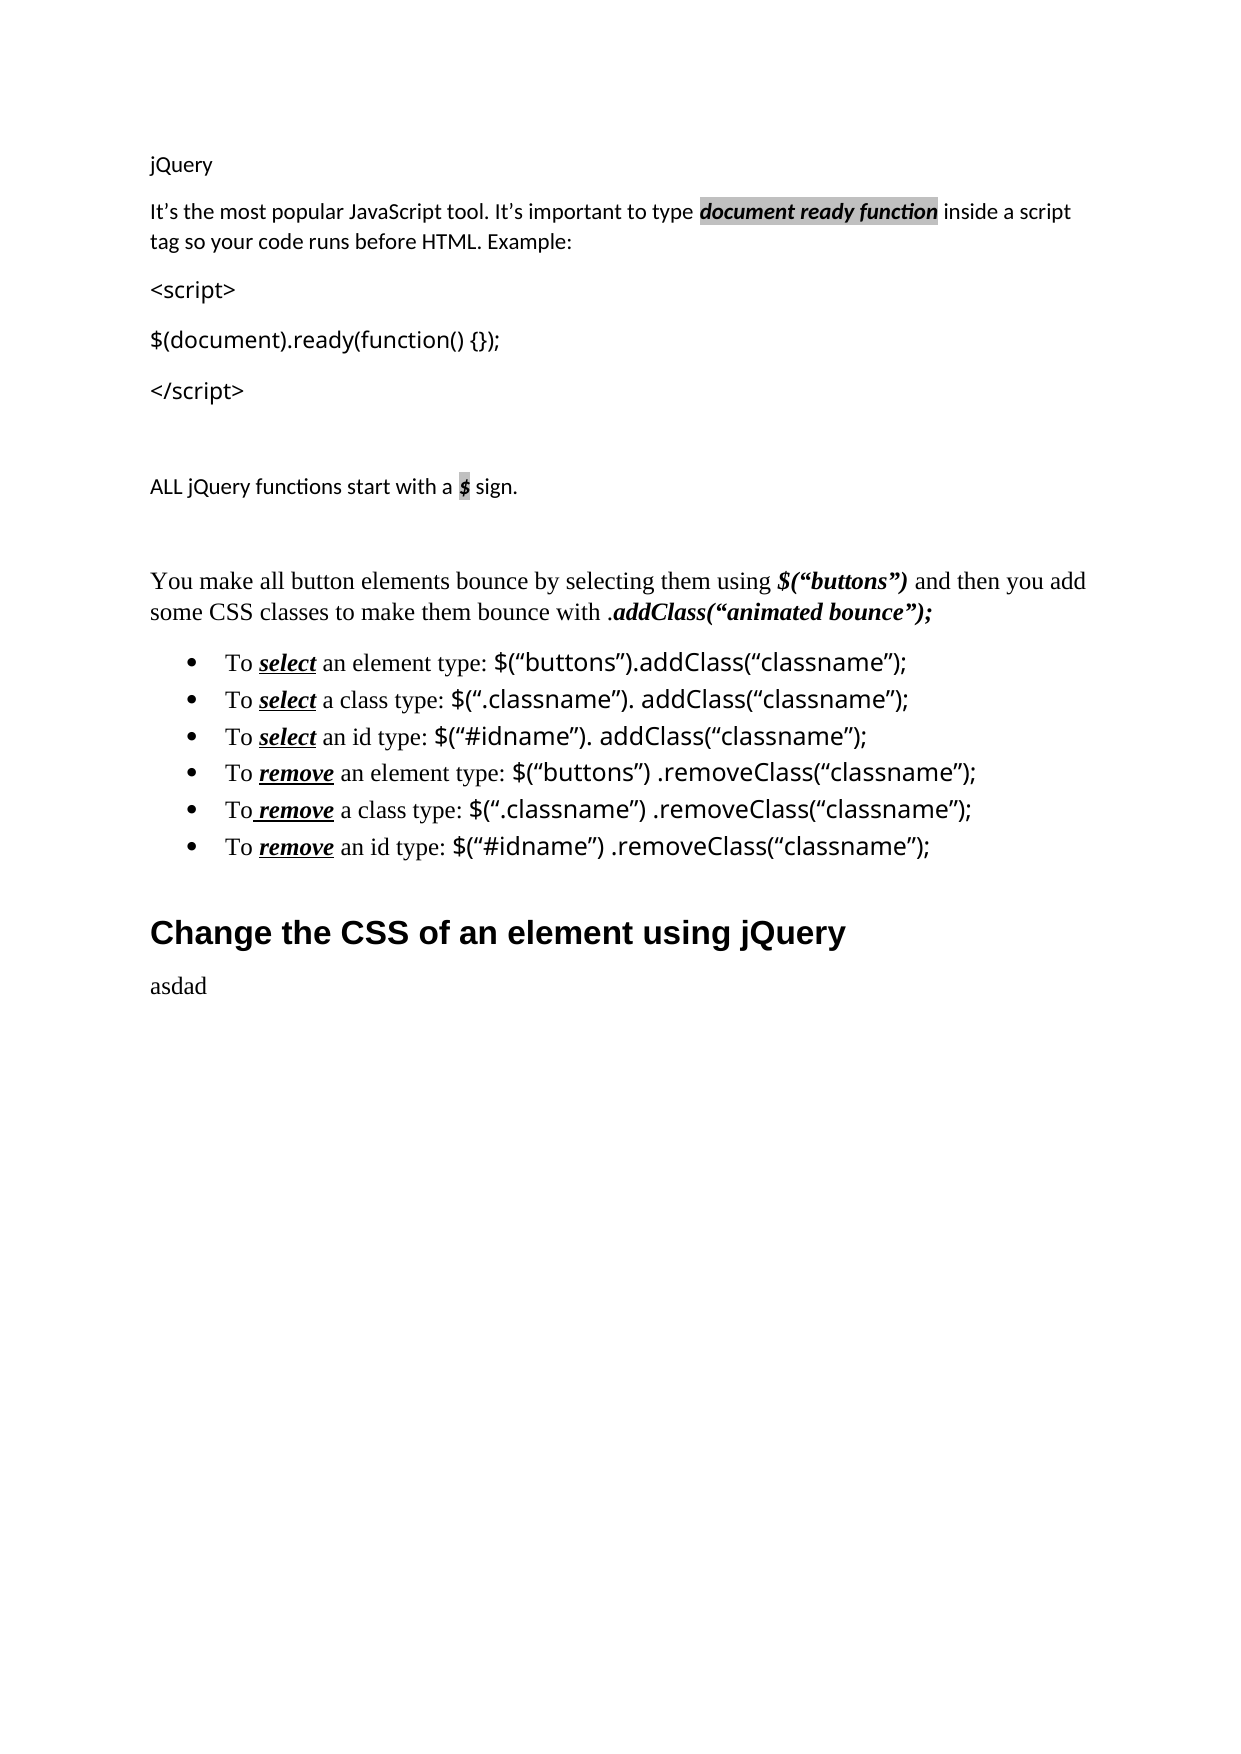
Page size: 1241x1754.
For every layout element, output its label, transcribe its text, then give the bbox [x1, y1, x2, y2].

text ALL jQuery functions start with a $ sign. [150, 472, 459, 500]
list To select an element type: $(“buttons”).addClass(“classname”); [187, 644, 1090, 679]
text $(document).ready(function() {}); [150, 324, 1090, 356]
text <script> [150, 274, 1090, 305]
list To remove a class type: $(“.classname”) .removeClass(“classname”); [187, 792, 1090, 826]
text </script> [150, 375, 1090, 406]
text asdad [150, 971, 1090, 1000]
list To select a class type: $(“.classname”). addClass(“classname”); [187, 681, 1090, 715]
text ALL jQuery functions start with a $ sign. [470, 472, 1090, 500]
list To select an id type: $(“#idname”). addClass(“classname”); [187, 718, 1090, 752]
list To remove an element type: $(“buttons”) .removeClass(“classname”); [187, 755, 1090, 789]
list To remove an id type: $(“#idname”) .removeClass(“classname”); [187, 828, 1090, 862]
text You make all button elements bounce by selecting them using $(“buttons”) and then you add some CSS classes to make them bounce with .addClass(“animated bounce”); [150, 566, 1090, 626]
text It’s the most popular JavaScript tool. It’s important to type document ready function inside a script tag so your code runs before HTML. Example: [150, 197, 1090, 255]
text jQuery [150, 150, 1090, 178]
text Change the CSS of an element using jQuery [150, 913, 1090, 951]
